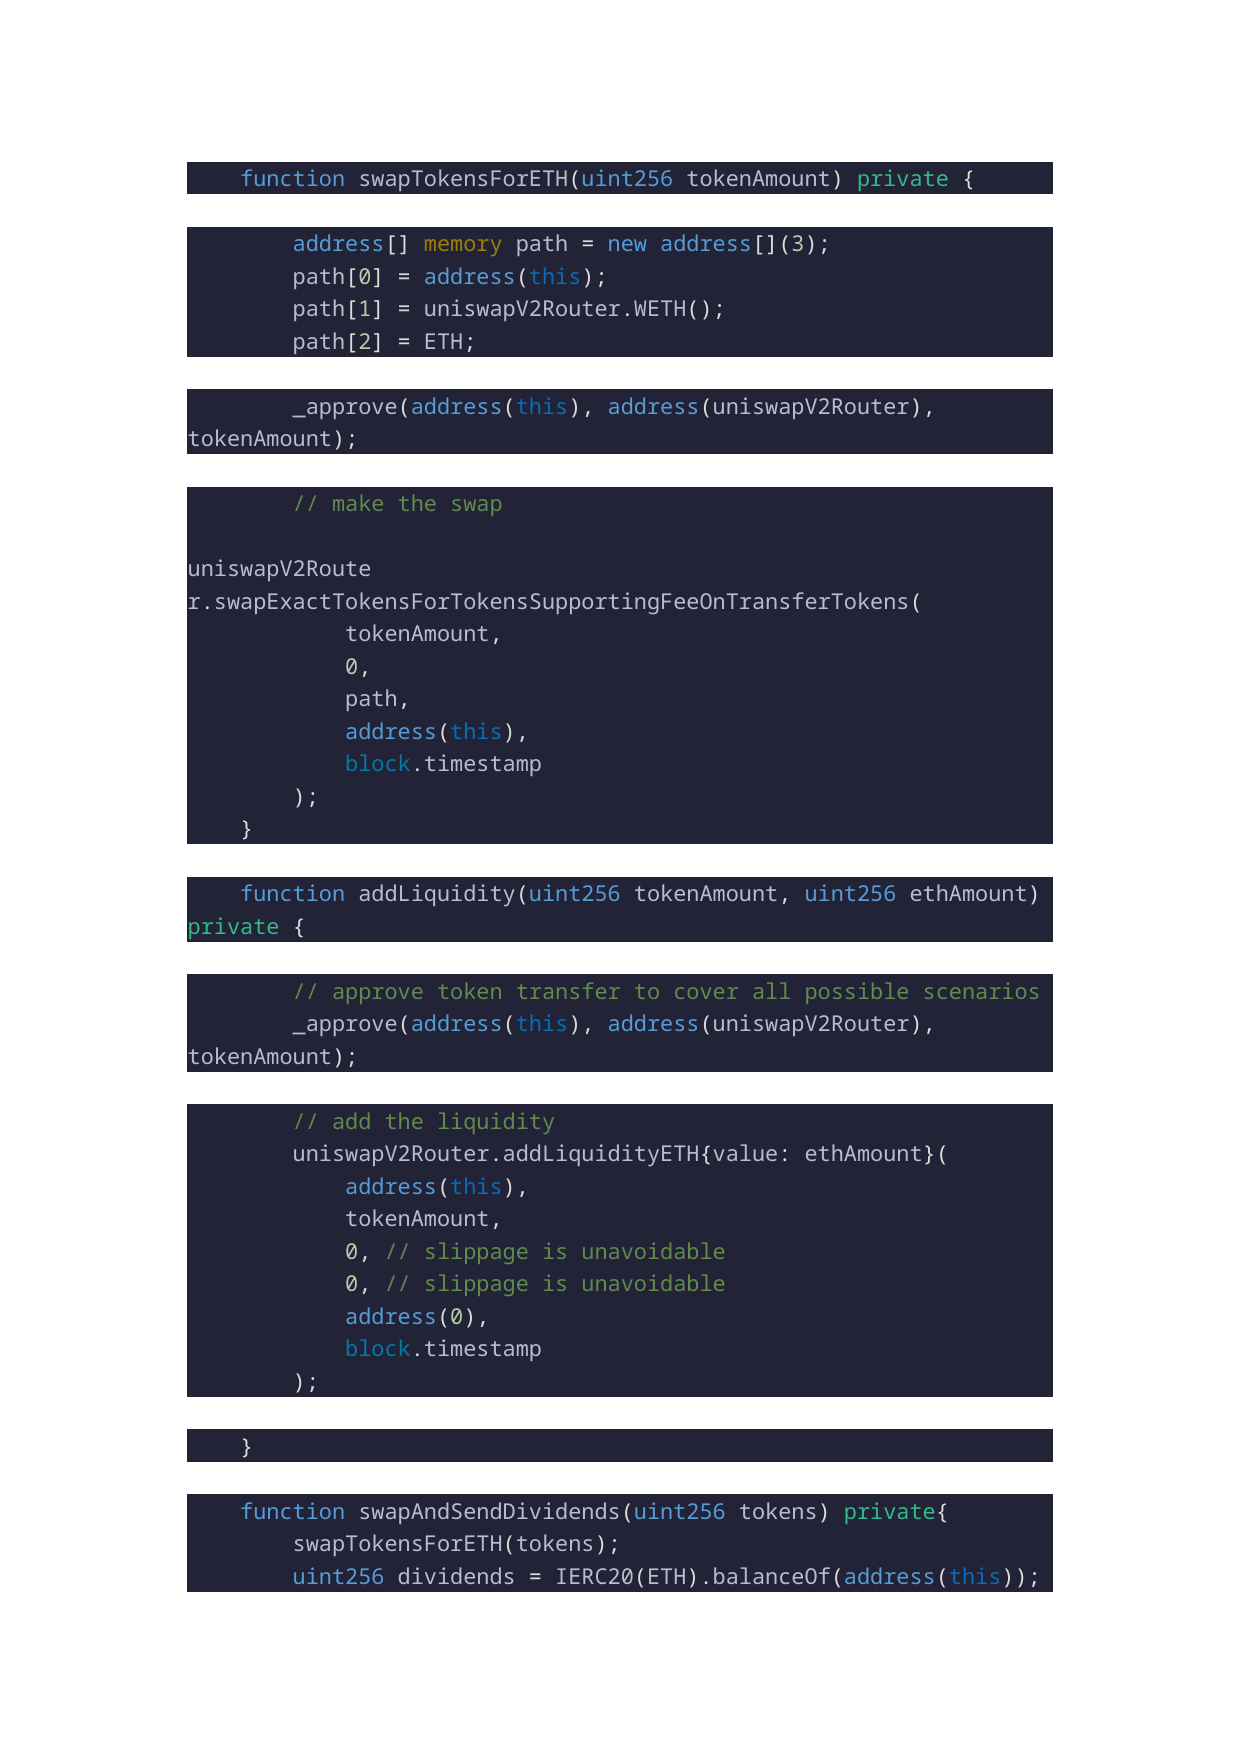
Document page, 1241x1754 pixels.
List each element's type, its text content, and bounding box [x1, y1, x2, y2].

text tokenAmount, [187, 617, 1053, 649]
text uniswapV2Router.swapExactTokensForTokensSupportingFeeOnTransferTokens( [187, 519, 1053, 617]
text function swapAndSendDividends(uint256 tokens) private{ [187, 1494, 1053, 1527]
text } [187, 1429, 1053, 1462]
text // make the swap [187, 487, 1053, 519]
text function addLiquidity(uint256 tokenAmount, uint256 ethAmount) private { [187, 877, 1053, 942]
text address(this), [187, 714, 1053, 747]
text ); [187, 1364, 1053, 1397]
text // approve token transfer to cover all possible scenarios [187, 974, 1053, 1007]
text address[] memory path = new address[](3); [187, 227, 1053, 259]
text uint256 dividends = IERC20(ETH).balanceOf(address(this)); [187, 1559, 1053, 1592]
text ); [187, 779, 1053, 812]
text _approve(address(this), address(uniswapV2Router), tokenAmount); [187, 1007, 1053, 1072]
text } [187, 812, 1053, 844]
text // add the liquidity [187, 1104, 1053, 1137]
text uniswapV2Router.addLiquidityETH{value: ethAmount}( [187, 1137, 1053, 1169]
text swapTokensForETH(tokens); [187, 1527, 1053, 1559]
text path, [187, 682, 1053, 714]
text 0, [187, 649, 1053, 682]
text function swapTokensForETH(uint256 tokenAmount) private { [187, 162, 1053, 194]
text block.timestamp [187, 747, 1053, 779]
text 0, // slippage is unavoidable [187, 1267, 1053, 1299]
text tokenAmount, [187, 1202, 1053, 1234]
text _approve(address(this), address(uniswapV2Router), tokenAmount); [187, 389, 1053, 454]
text address(this), [187, 1169, 1053, 1202]
text path[2] = ETH; [187, 324, 1053, 357]
text path[0] = address(this); [187, 259, 1053, 292]
text 0, // slippage is unavoidable [187, 1234, 1053, 1267]
text path[1] = uniswapV2Router.WETH(); [187, 292, 1053, 324]
text address(0), [187, 1299, 1053, 1332]
text block.timestamp [187, 1332, 1053, 1364]
